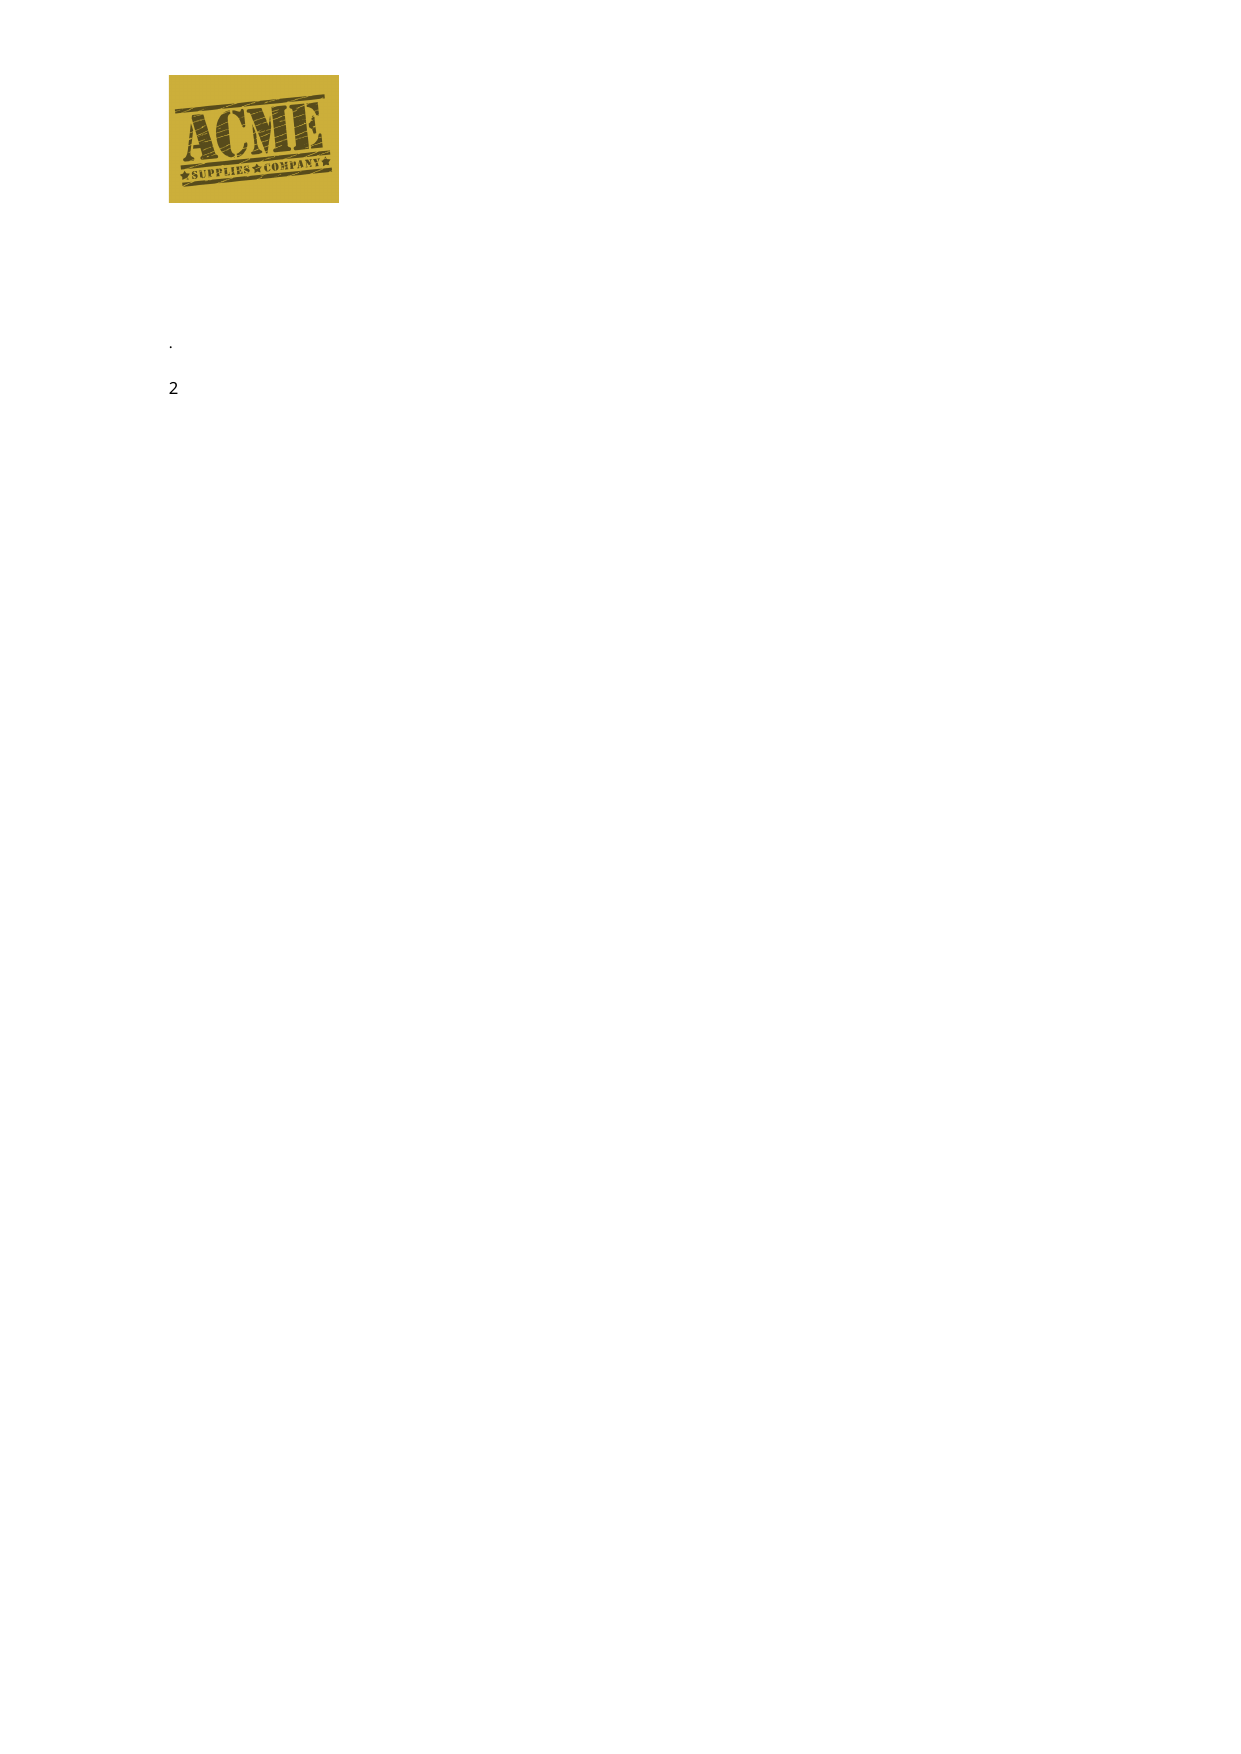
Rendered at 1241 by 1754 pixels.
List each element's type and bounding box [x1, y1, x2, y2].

picture [168, 75, 339, 203]
